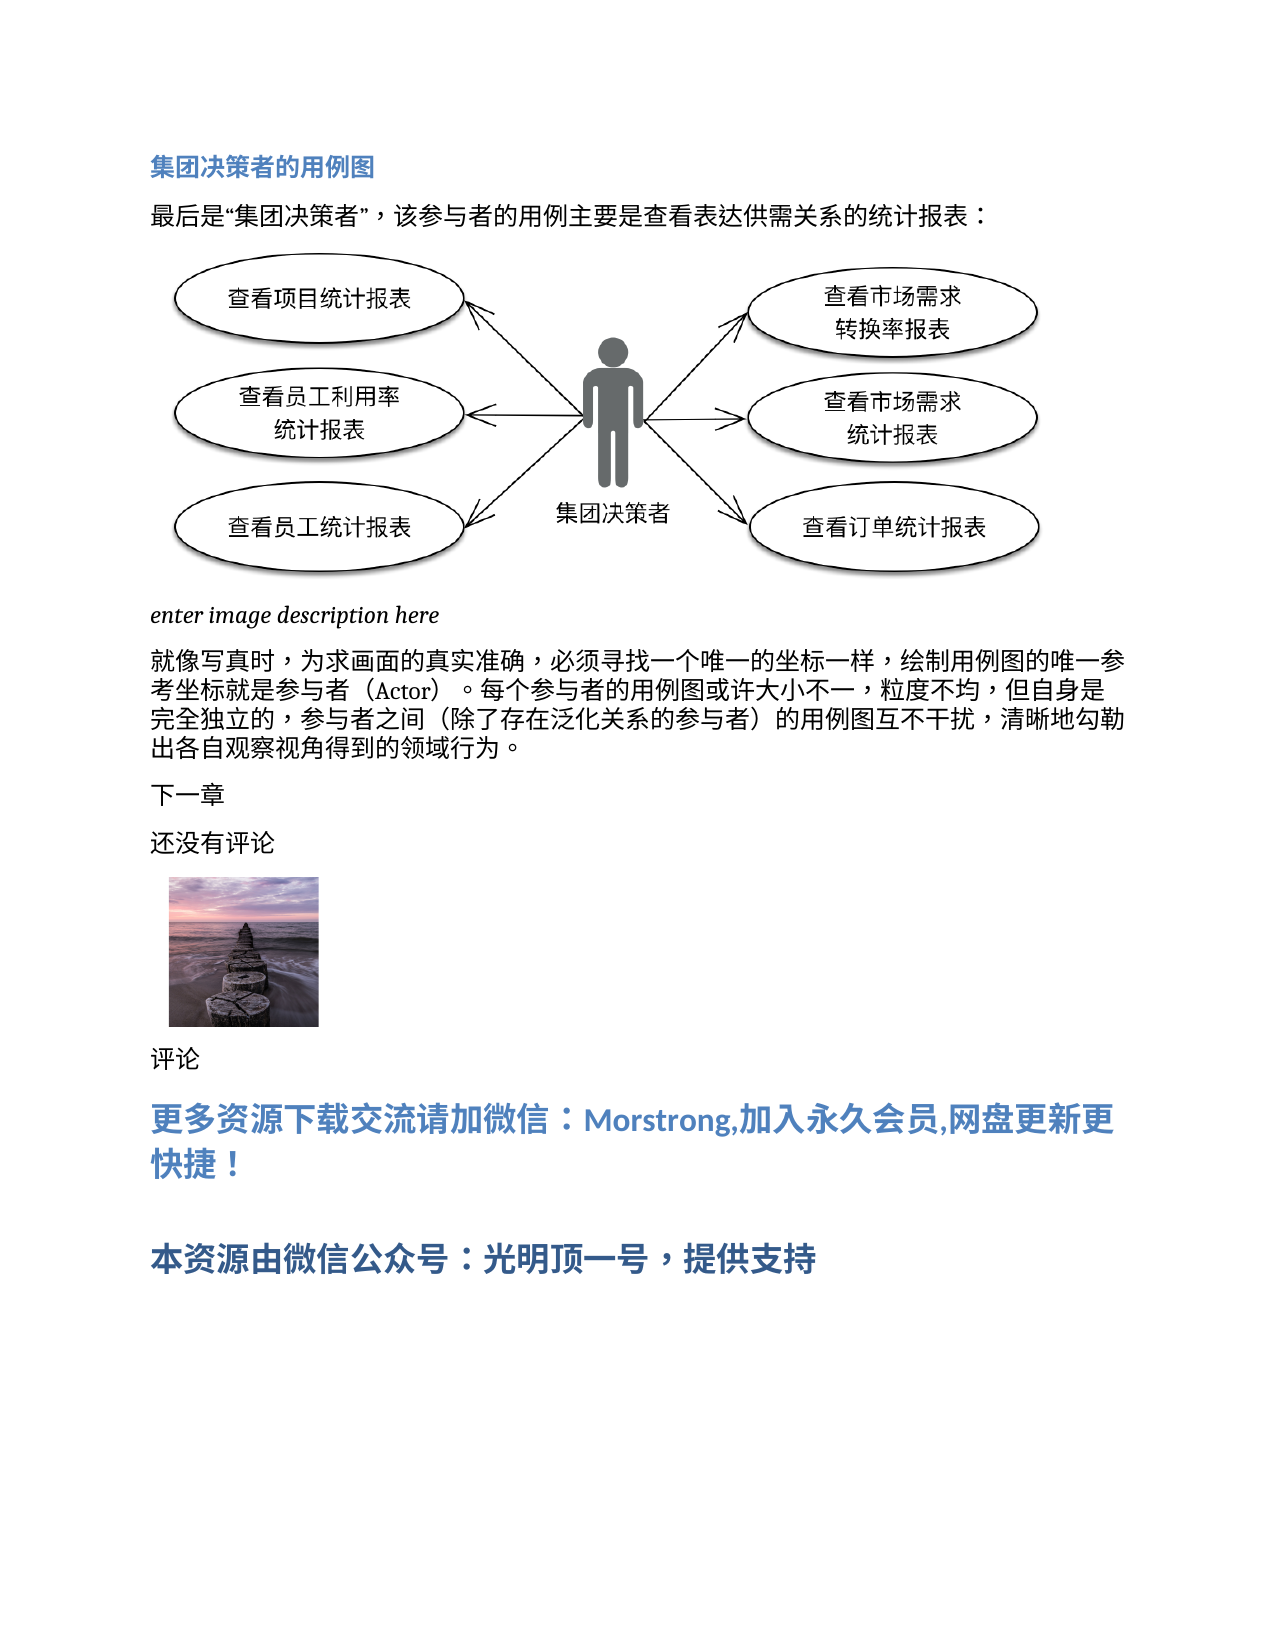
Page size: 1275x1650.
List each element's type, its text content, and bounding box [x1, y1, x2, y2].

text 最后是“集团决策者”，该参与者的用例主要是查看表达供需关系的统计报表： [150, 203, 1125, 232]
text 还没有评论 [150, 829, 1125, 858]
picture [168, 250, 1044, 580]
text 下一章 [150, 782, 1125, 811]
picture [168, 877, 319, 1027]
subtitle 集团决策者的用例图 [150, 150, 1125, 184]
text 评论 [150, 1046, 1125, 1074]
text enter image description here [150, 601, 1125, 629]
subtitle 本资源由微信公众号：光明顶一号，提供支持 [150, 1236, 1125, 1282]
subtitle 更多资源下载交流请加微信：Morstrong,加入永久会员,网盘更新更快捷！ [150, 1095, 1125, 1186]
text 就像写真时，为求画面的真实准确，必须寻找一个唯一的坐标一样，绘制用例图的唯一参考坐标就是参与者（Actor）。每个参与者的用例图或许大小不一，粒度不均，但自身是完全独立的，参与者之间（除了存在泛化关系的参与者）的用例图互不干扰，清晰地勾勒出各自观察视角得到的领域行为。 [150, 648, 1125, 763]
